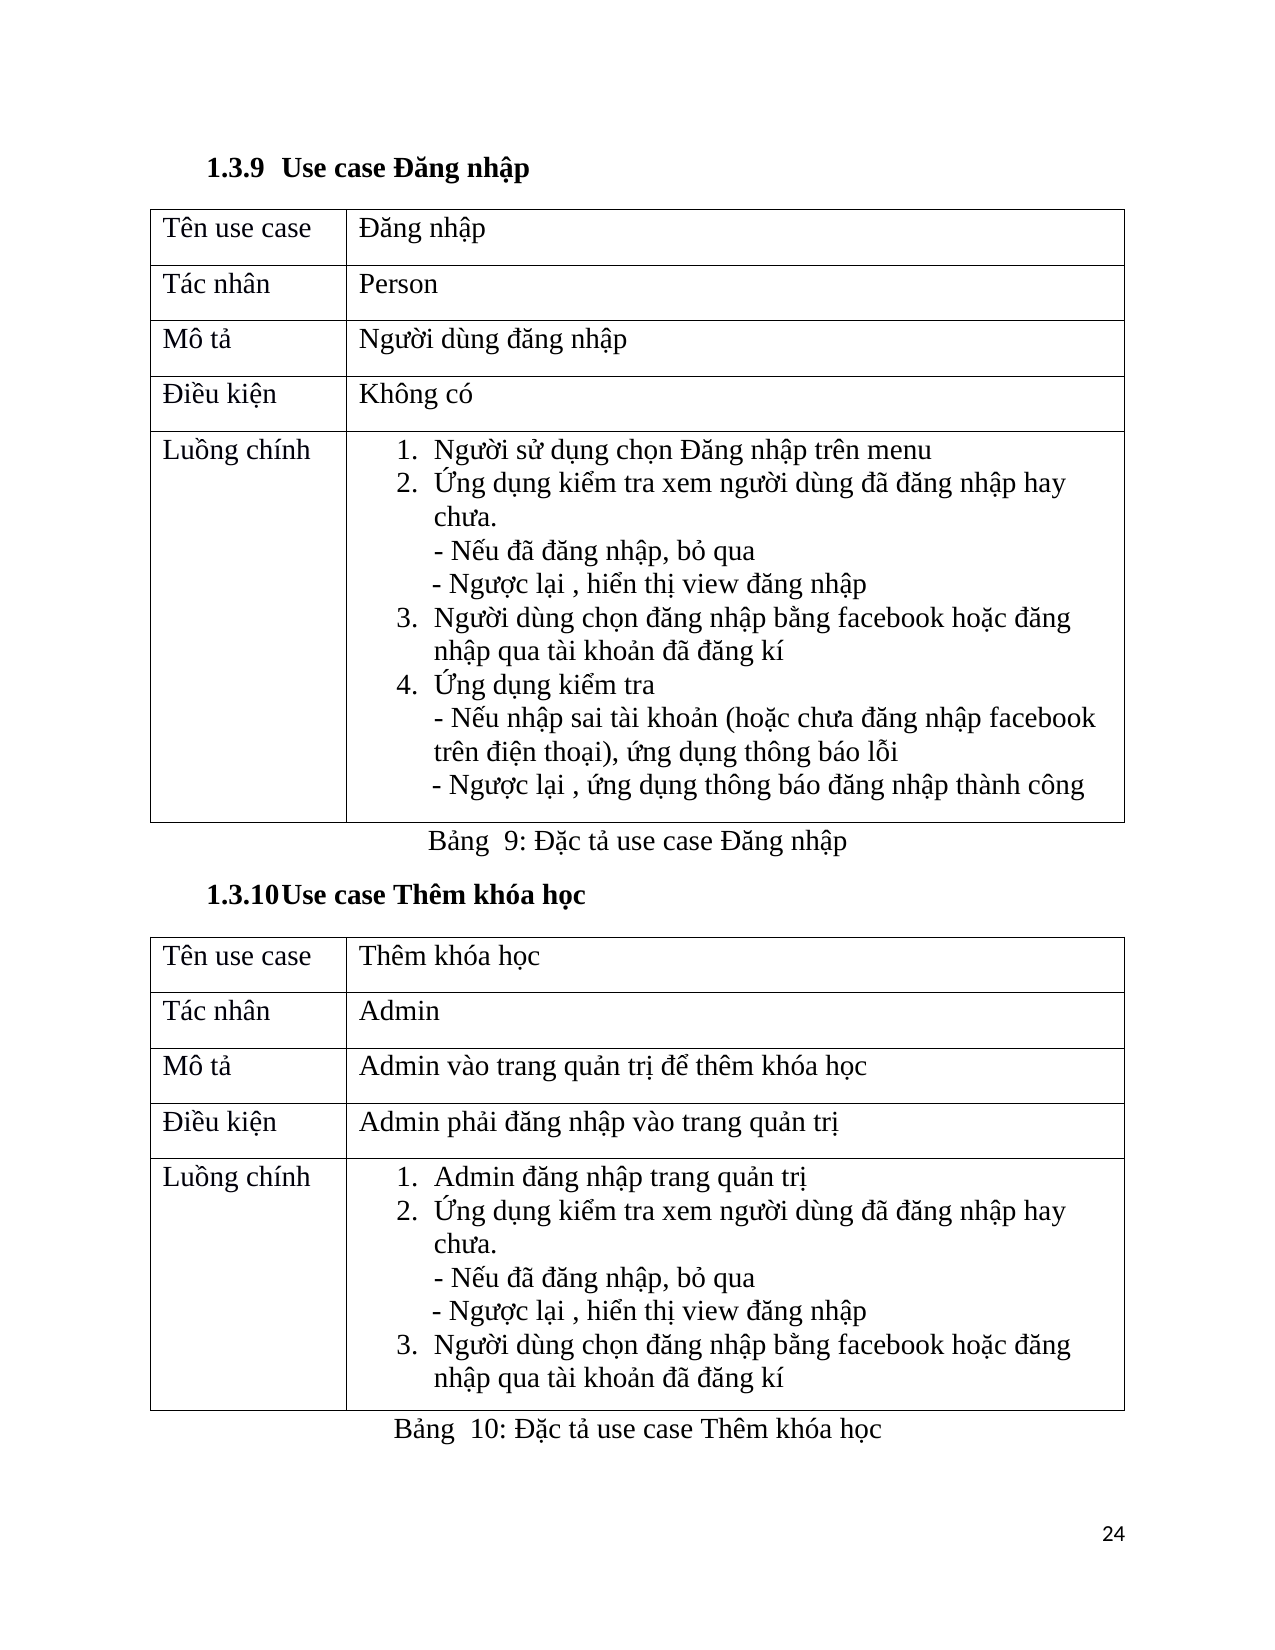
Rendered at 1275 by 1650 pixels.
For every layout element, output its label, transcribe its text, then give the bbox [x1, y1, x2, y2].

table_cell Không có [347, 377, 1124, 431]
table_cell Person [347, 266, 1124, 320]
table_cell Luồng chính [151, 1159, 346, 1410]
table_header Đăng nhập [347, 210, 1124, 265]
table_header Tên use case [151, 938, 346, 992]
table_header Tên use case [151, 210, 346, 265]
table_cell Người dùng đăng nhập [347, 321, 1124, 376]
list Use case Đăng nhập [206, 150, 1125, 183]
table_cell Admin [347, 993, 1124, 1047]
table_cell Mô tả [151, 1049, 346, 1103]
table_cell Mô tả [151, 321, 346, 376]
text Bảng 9: Đặc tả use case Đăng nhập [150, 823, 1125, 856]
table_cell Tác nhân [151, 993, 346, 1047]
table_cell Người sử dụng chọn Đăng nhập trên menu Ứng dụng kiểm tra xem người dùng đã đăng nhập hay chưa. - Nếu đã đăng nhập, bỏ qua - Ngược lại , hiển thị view đăng nhập Người dùng chọn đăng nhập bằng facebook hoặc đăng nhập qua tài khoản đã đăng kí Ứng dụng kiểm tra - Nếu nhập sai tài khoản (hoặc chưa đăng nhập facebook trên điện thoại), ứng dụng thông báo lỗi - Ngược lại , ứng dụng thông báo đăng nhập thành công [347, 432, 1124, 822]
table_header Thêm khóa học [347, 938, 1124, 992]
table_cell Admin đăng nhập trang quản trị Ứng dụng kiểm tra xem người dùng đã đăng nhập hay chưa. - Nếu đã đăng nhập, bỏ qua - Ngược lại , hiển thị view đăng nhập Người dùng chọn đăng nhập bằng facebook hoặc đăng nhập qua tài khoản đã đăng kí [347, 1159, 1124, 1410]
table_cell Điều kiện [151, 1104, 346, 1158]
table_cell Luồng chính [151, 432, 346, 822]
table_cell Admin vào trang quản trị để thêm khóa học [347, 1049, 1124, 1103]
table_cell Tác nhân [151, 266, 346, 320]
list Use case Thêm khóa học [206, 877, 1125, 911]
table_cell Admin phải đăng nhập vào trang quản trị [347, 1104, 1124, 1158]
table_cell Điều kiện [151, 377, 346, 431]
text Bảng 10: Đặc tả use case Thêm khóa học [150, 1411, 1125, 1445]
